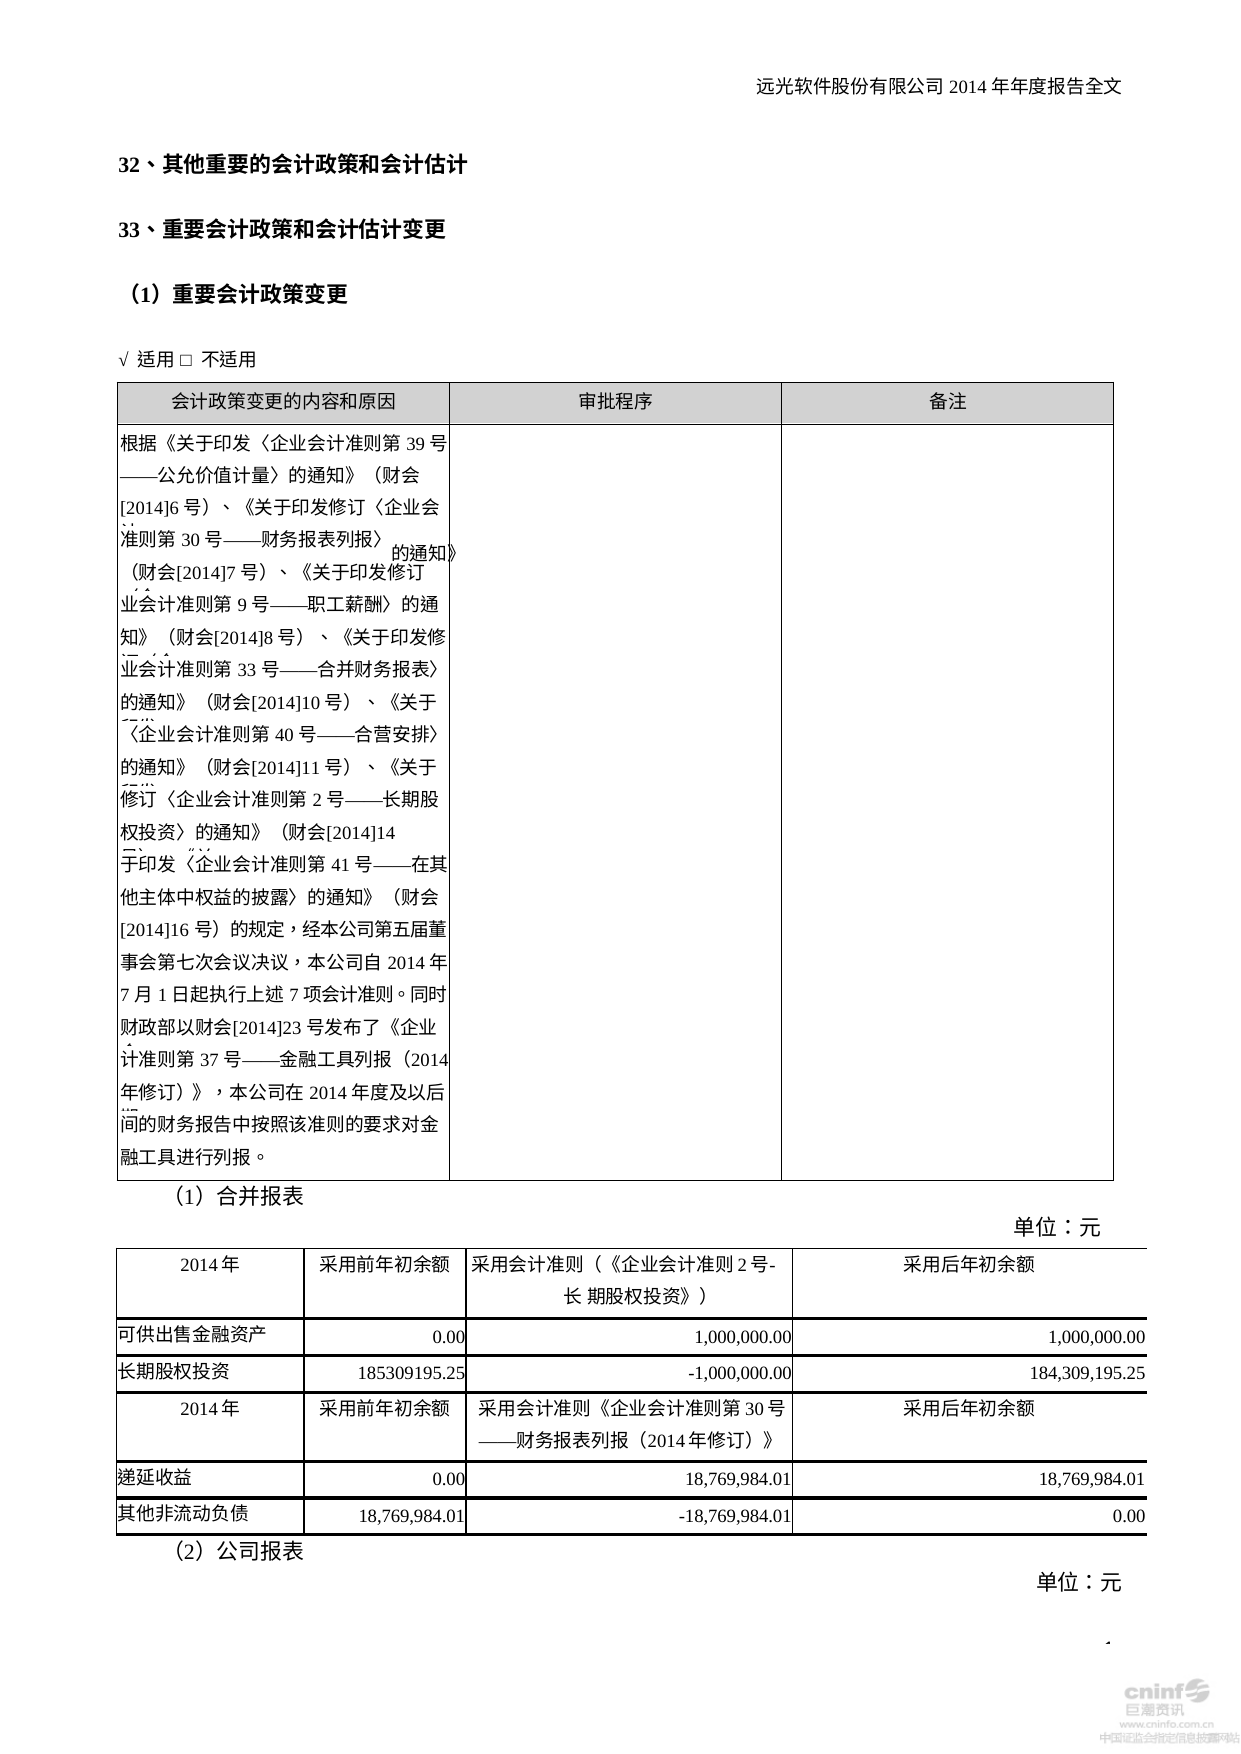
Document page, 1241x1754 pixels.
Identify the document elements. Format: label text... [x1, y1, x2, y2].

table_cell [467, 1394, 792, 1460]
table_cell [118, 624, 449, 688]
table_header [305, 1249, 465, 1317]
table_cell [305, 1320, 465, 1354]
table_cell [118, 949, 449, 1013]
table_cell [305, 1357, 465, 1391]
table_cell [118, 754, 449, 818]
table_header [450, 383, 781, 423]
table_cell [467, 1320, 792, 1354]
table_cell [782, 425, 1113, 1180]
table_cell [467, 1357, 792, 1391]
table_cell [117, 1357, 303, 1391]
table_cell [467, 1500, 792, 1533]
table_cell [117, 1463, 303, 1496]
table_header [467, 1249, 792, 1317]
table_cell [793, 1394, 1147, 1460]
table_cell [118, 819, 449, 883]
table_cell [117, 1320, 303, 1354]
subtitle （1）重要会计政策变更 [118, 279, 1240, 308]
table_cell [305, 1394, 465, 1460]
subtitle （1）合并报表 [162, 1181, 1240, 1210]
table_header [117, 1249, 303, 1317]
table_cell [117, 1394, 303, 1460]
subtitle 33、重要会计政策和会计估计变更 [118, 214, 1240, 244]
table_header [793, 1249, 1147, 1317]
subtitle 32、其他重要的会计政策和会计估计 [118, 149, 1240, 179]
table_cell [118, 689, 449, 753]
picture [1099, 1673, 1241, 1754]
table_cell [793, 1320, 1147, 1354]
subtitle （2）公司报表 [162, 1536, 1240, 1565]
subtitle 单位：元 [102, 1212, 1101, 1242]
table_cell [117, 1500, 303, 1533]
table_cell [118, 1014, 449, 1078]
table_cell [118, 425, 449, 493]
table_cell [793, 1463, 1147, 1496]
subtitle 单位：元 [102, 1567, 1122, 1597]
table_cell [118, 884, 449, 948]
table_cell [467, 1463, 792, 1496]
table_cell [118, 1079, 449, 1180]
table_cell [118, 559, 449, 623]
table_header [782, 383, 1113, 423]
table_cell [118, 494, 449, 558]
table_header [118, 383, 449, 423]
text √ 适用 □ 不适用 [118, 346, 1240, 372]
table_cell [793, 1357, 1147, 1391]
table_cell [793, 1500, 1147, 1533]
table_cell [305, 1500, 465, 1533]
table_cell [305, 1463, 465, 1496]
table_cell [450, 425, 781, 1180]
